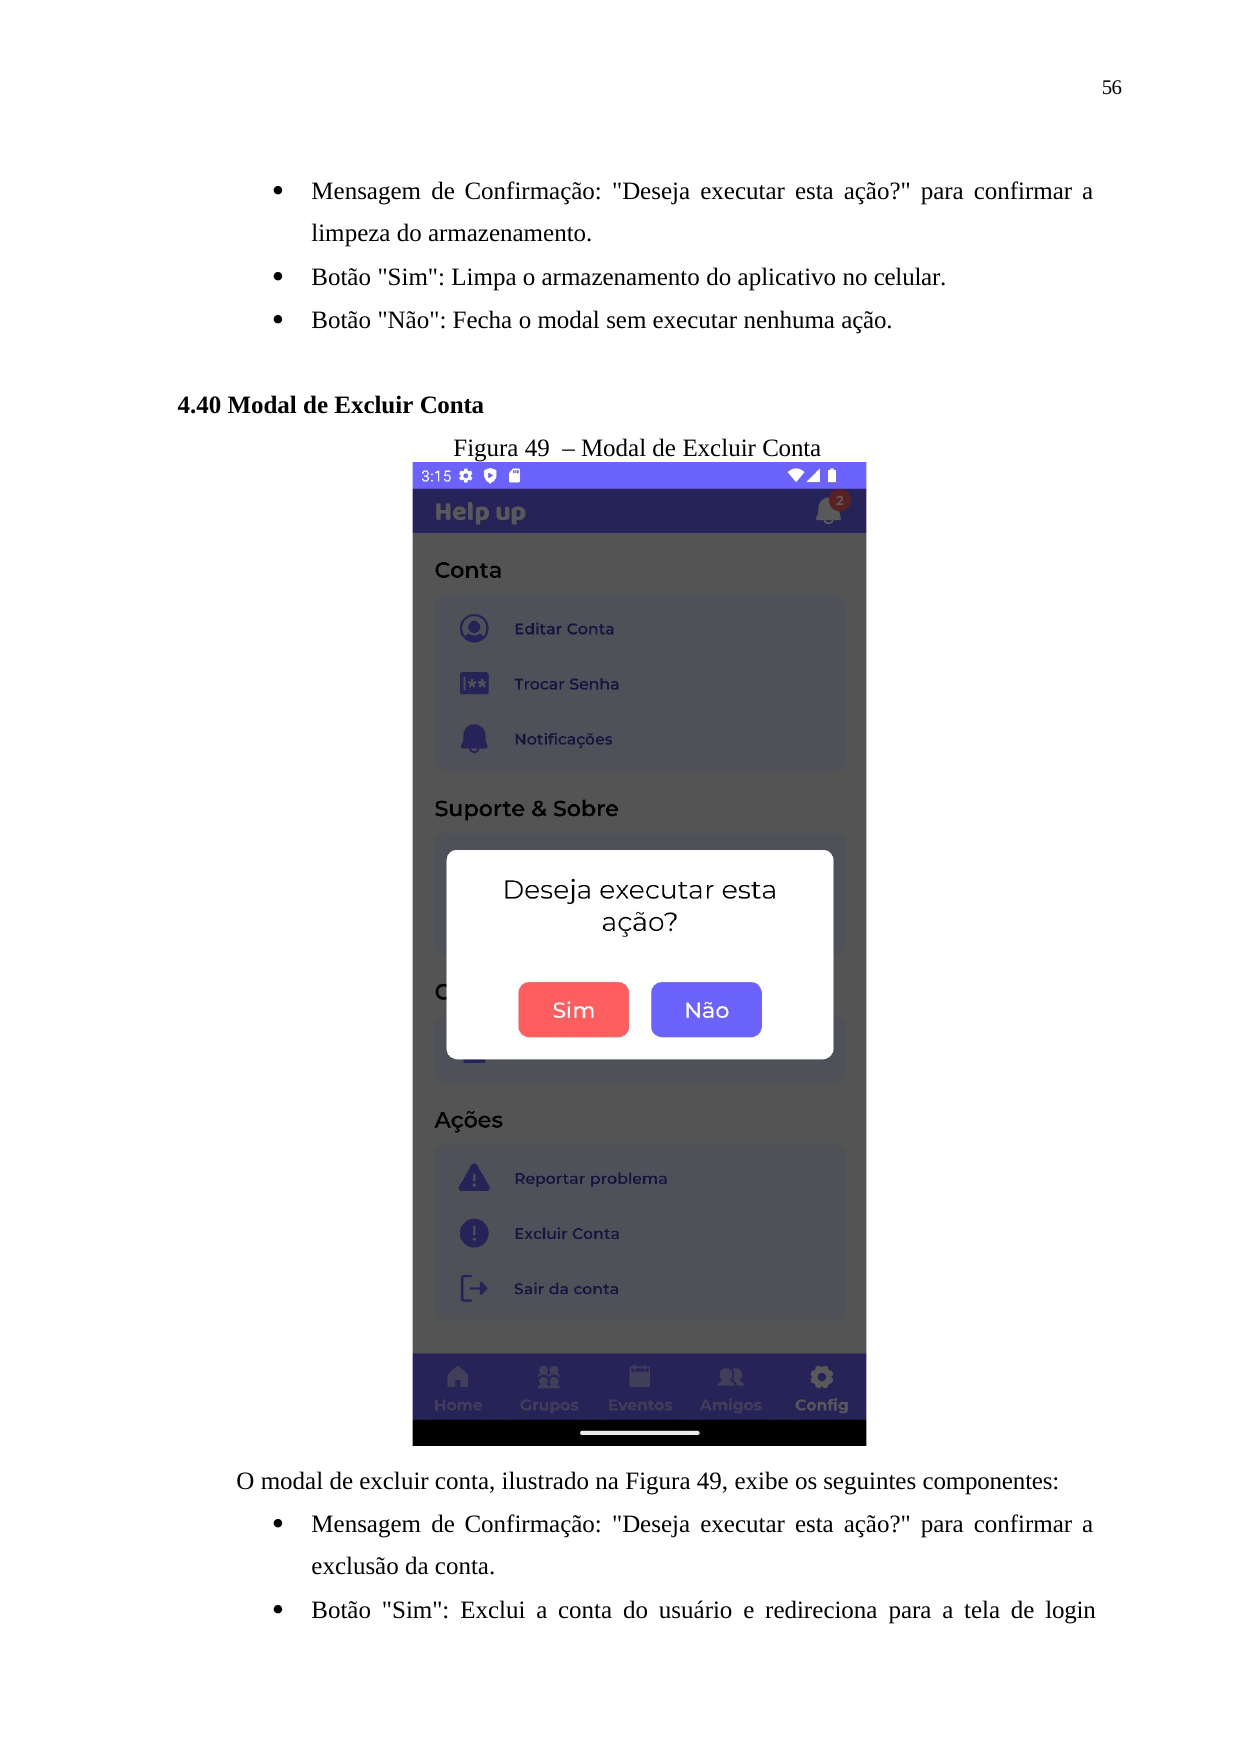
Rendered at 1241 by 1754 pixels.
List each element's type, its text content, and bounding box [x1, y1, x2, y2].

text Figura 49 – Modal de Excluir Conta [453, 433, 1107, 462]
list Botão "Sim": Exclui a conta do usuário e redireciona para a tela de login [274, 1595, 1107, 1623]
subtitle Modal de Excluir Conta [177, 391, 1107, 419]
list Mensagem de Confirmação: "Deseja executar esta ação?" para confirmar a exclusão da conta. [274, 1509, 1097, 1580]
text O modal de excluir conta, ilustrado na Figura 49, exibe os seguintes componentes: [236, 1466, 1107, 1495]
list Mensagem de Confirmação: "Deseja executar esta ação?" para confirmar a limpeza do armazenamento. [274, 176, 1097, 247]
list Botão "Sim": Limpa o armazenamento do aplicativo no celular. [274, 262, 1107, 290]
picture [412, 462, 867, 1446]
list Botão "Não": Fecha o modal sem executar nenhuma ação. [274, 305, 1107, 333]
